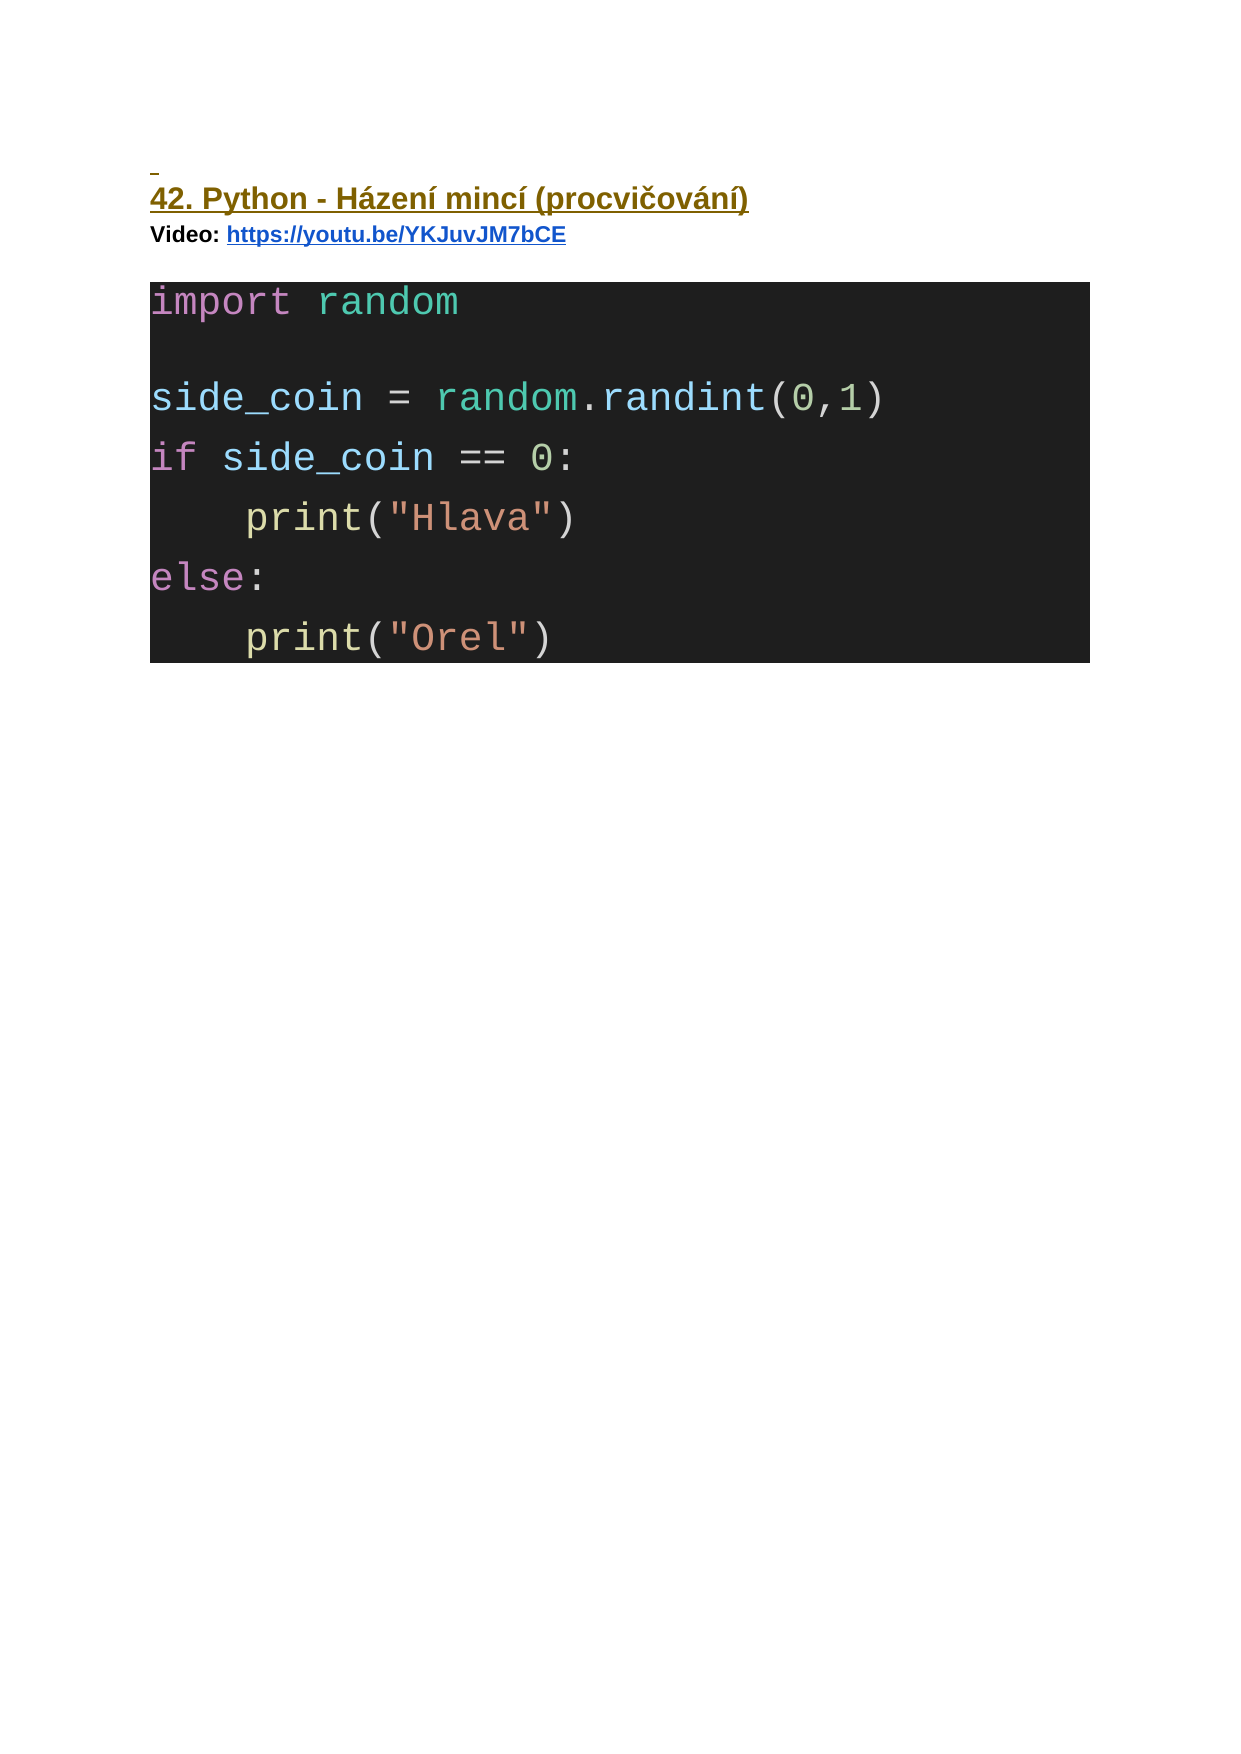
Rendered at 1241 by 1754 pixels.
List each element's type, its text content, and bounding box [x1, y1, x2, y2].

text Video: https://youtu.be/YKJuvJM7bCE [150, 221, 1090, 248]
text if side_coin == 0: [150, 437, 1090, 482]
text print("Hlava") [150, 497, 1090, 542]
text side_coin = random.randint(0,1) [150, 377, 1090, 422]
text print("Orel") [150, 618, 1090, 663]
text else: [150, 558, 1090, 602]
text 42. Python - Házení mincí (procvičování) [150, 180, 1090, 216]
text import random [150, 282, 1090, 327]
